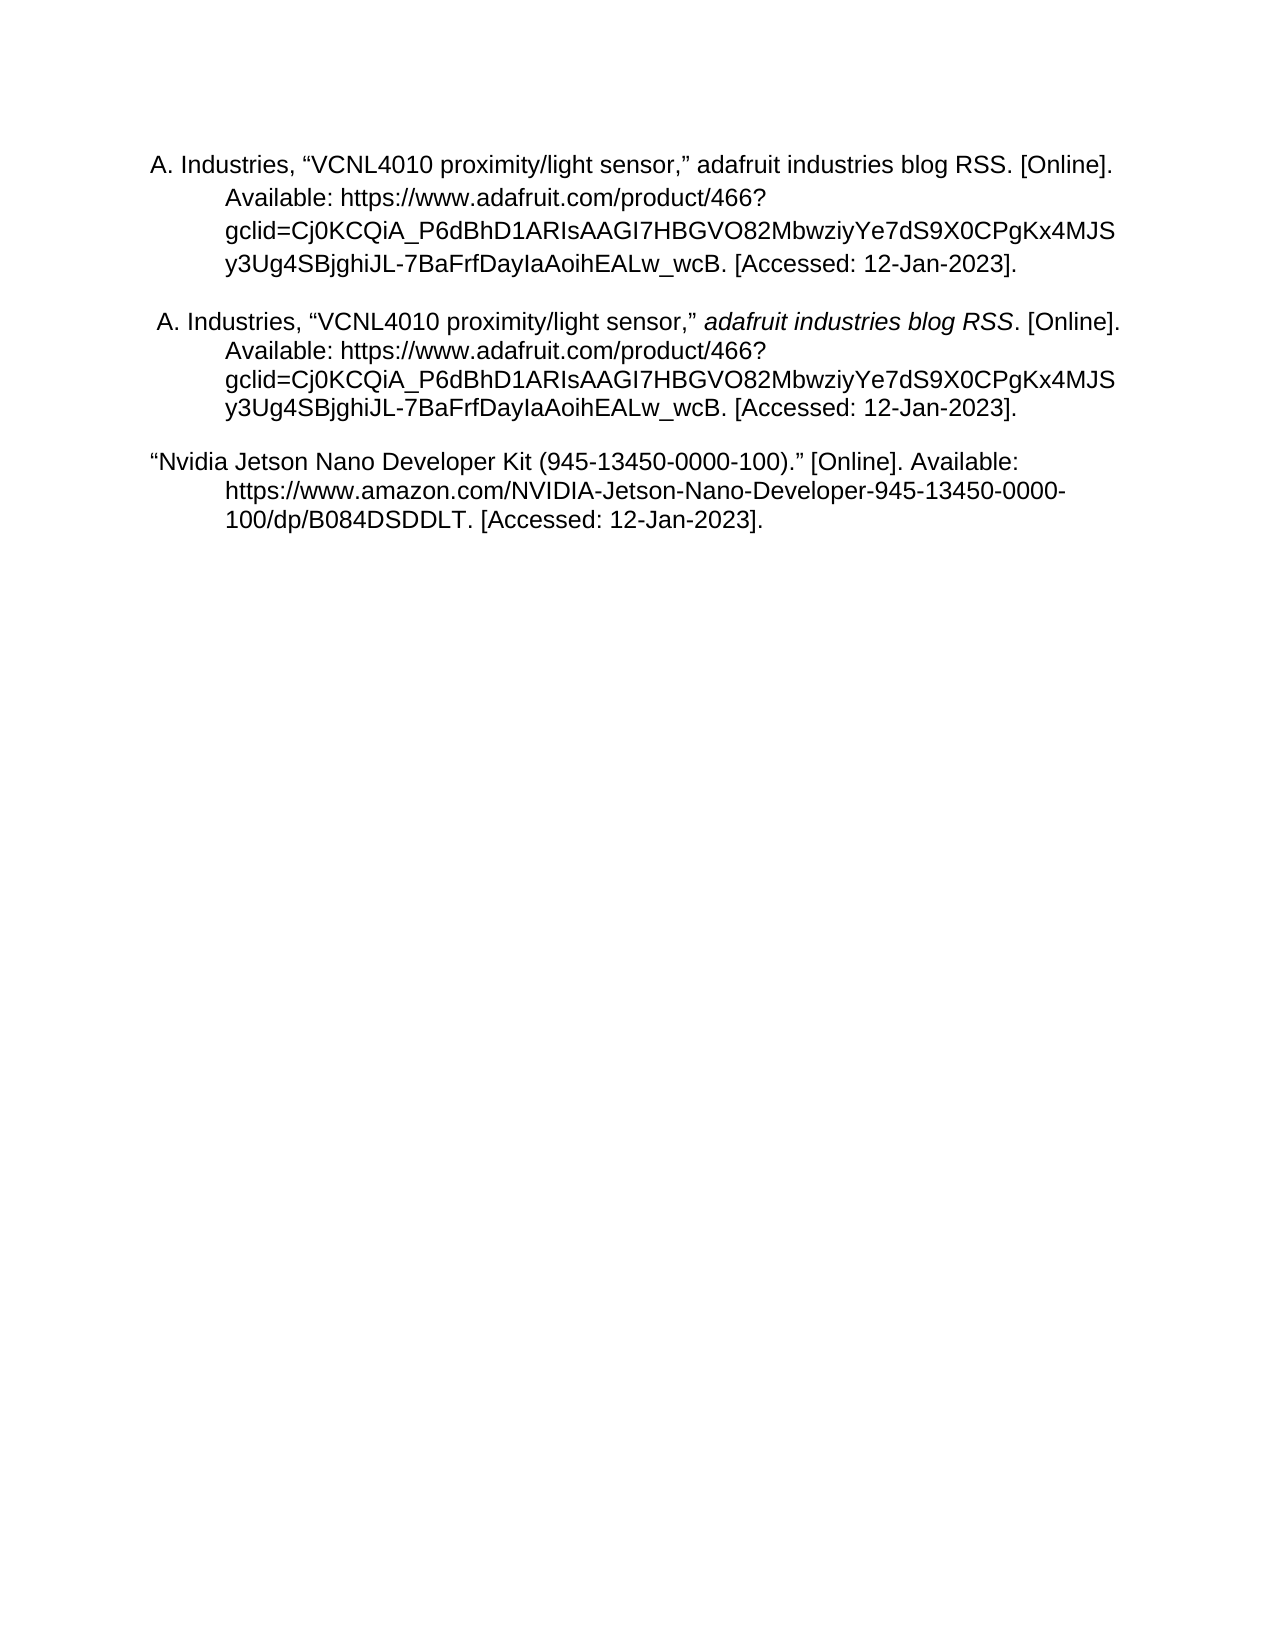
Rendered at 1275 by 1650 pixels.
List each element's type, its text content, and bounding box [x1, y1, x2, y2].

text A. Industries, “VCNL4010 proximity/light sensor,” adafruit industries blog RSS. [Online]. Available: https://www.adafruit.com/product/466?gclid=Cj0KCQiA_P6dBhD1ARIsAAGI7HBGVO82MbwziyYe7dS9X0CPgKx4MJSy3Ug4SBjghiJL-7BaFrfDayIaAoihEALw_wcB. [Accessed: 12-Jan-2023]. [150, 307, 1125, 422]
text “Nvidia Jetson Nano Developer Kit (945-13450-0000-100).” [Online]. Available: https://www.amazon.com/NVIDIA-Jetson-Nano-Developer-945-13450-0000-100/dp/B084DSDDLT. [Accessed: 12-Jan-2023]. [150, 447, 1125, 533]
text A. Industries, “VCNL4010 proximity/light sensor,” adafruit industries blog RSS. [Online]. Available: https://www.adafruit.com/product/466?gclid=Cj0KCQiA_P6dBhD1ARIsAAGI7HBGVO82MbwziyYe7dS9X0CPgKx4MJSy3Ug4SBjghiJL-7BaFrfDayIaAoihEALw_wcB. [Accessed: 12-Jan-2023]. [150, 150, 1125, 278]
